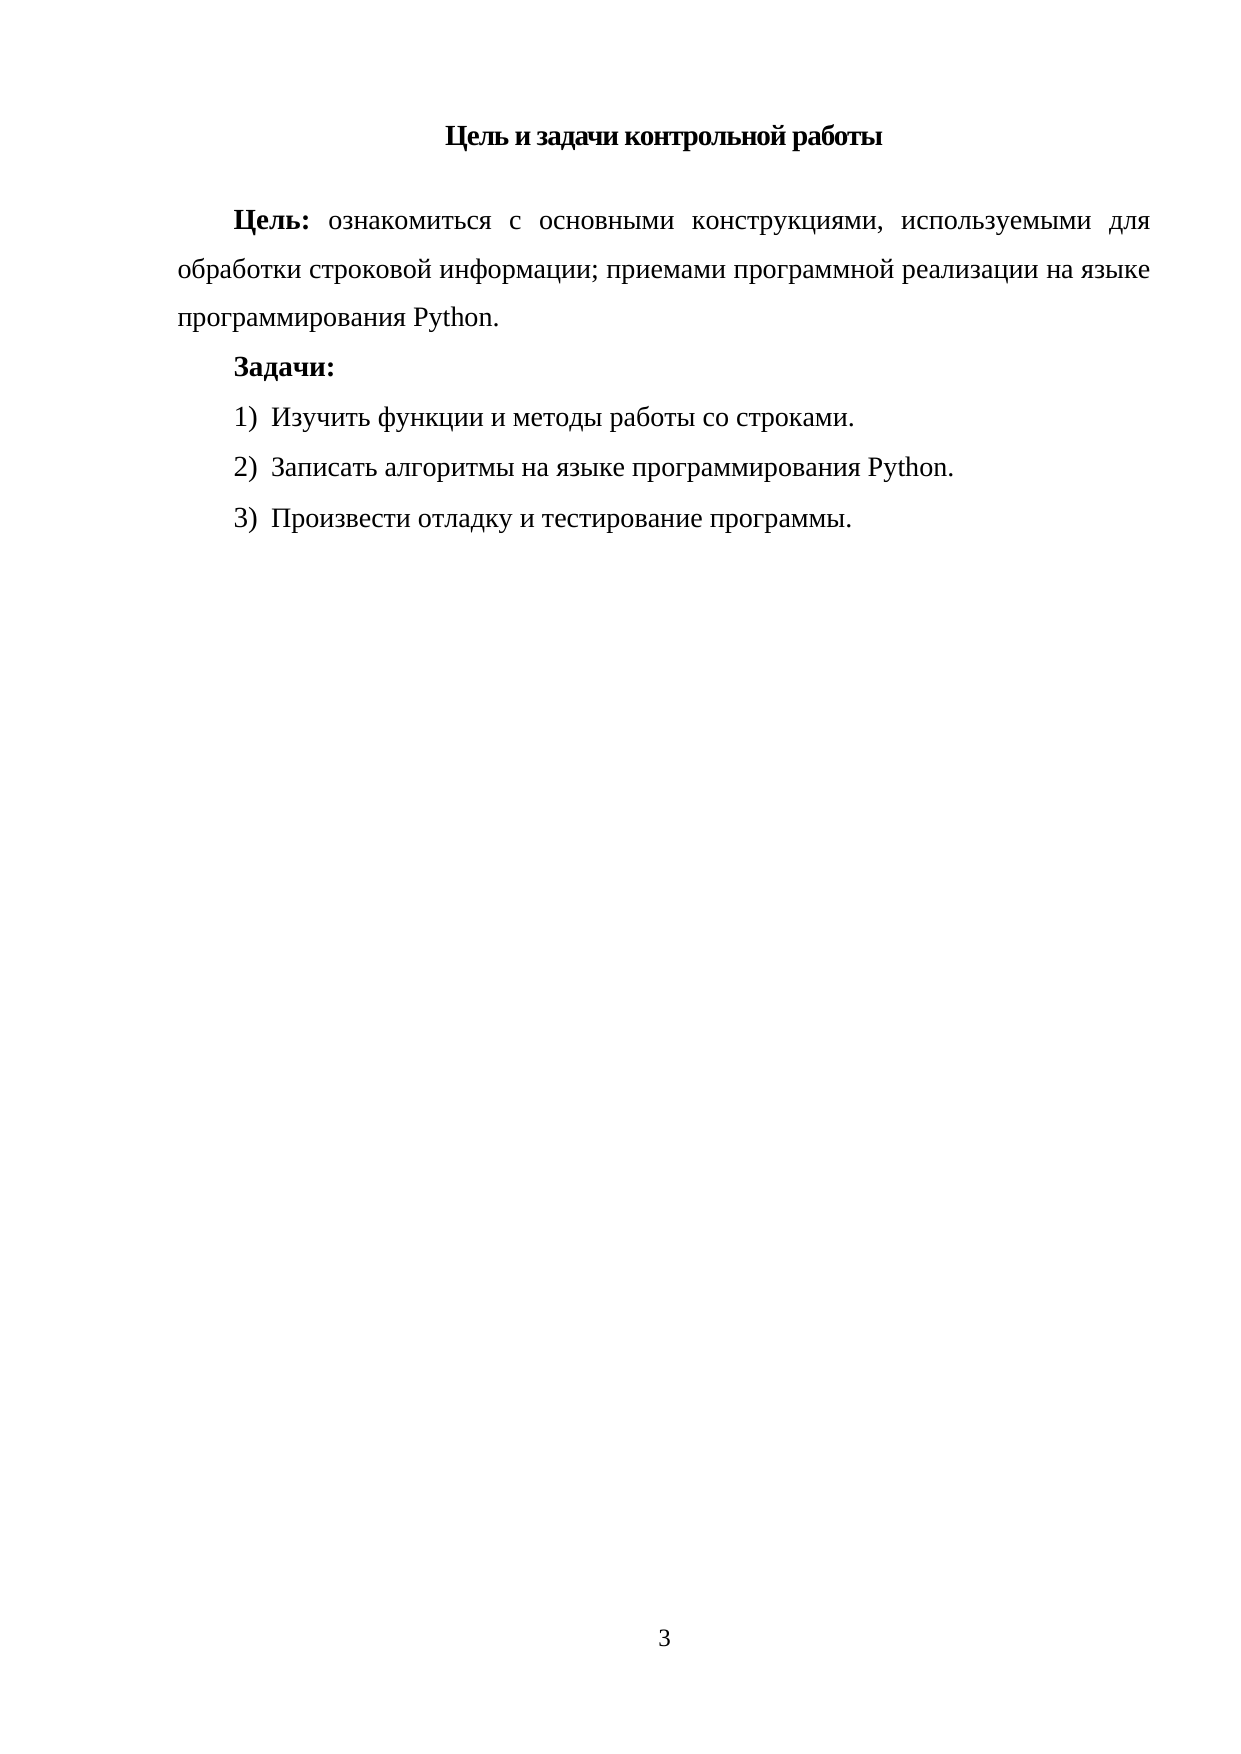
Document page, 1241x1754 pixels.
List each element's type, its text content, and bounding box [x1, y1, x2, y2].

list Произвести отладку и тестирование программы. [233, 500, 1152, 533]
text Цель и задачи контрольной работы [177, 118, 1152, 152]
text Задачи: [177, 349, 1152, 382]
text Цель: ознакомиться с основными конструкциями, используемыми для обработки строковой информации; приемами программной реализации на языке программирования Python. [177, 202, 1152, 333]
list Изучить функции и методы работы со строками. [233, 399, 1152, 433]
list Записать алгоритмы на языке программирования Python. [233, 449, 1152, 483]
